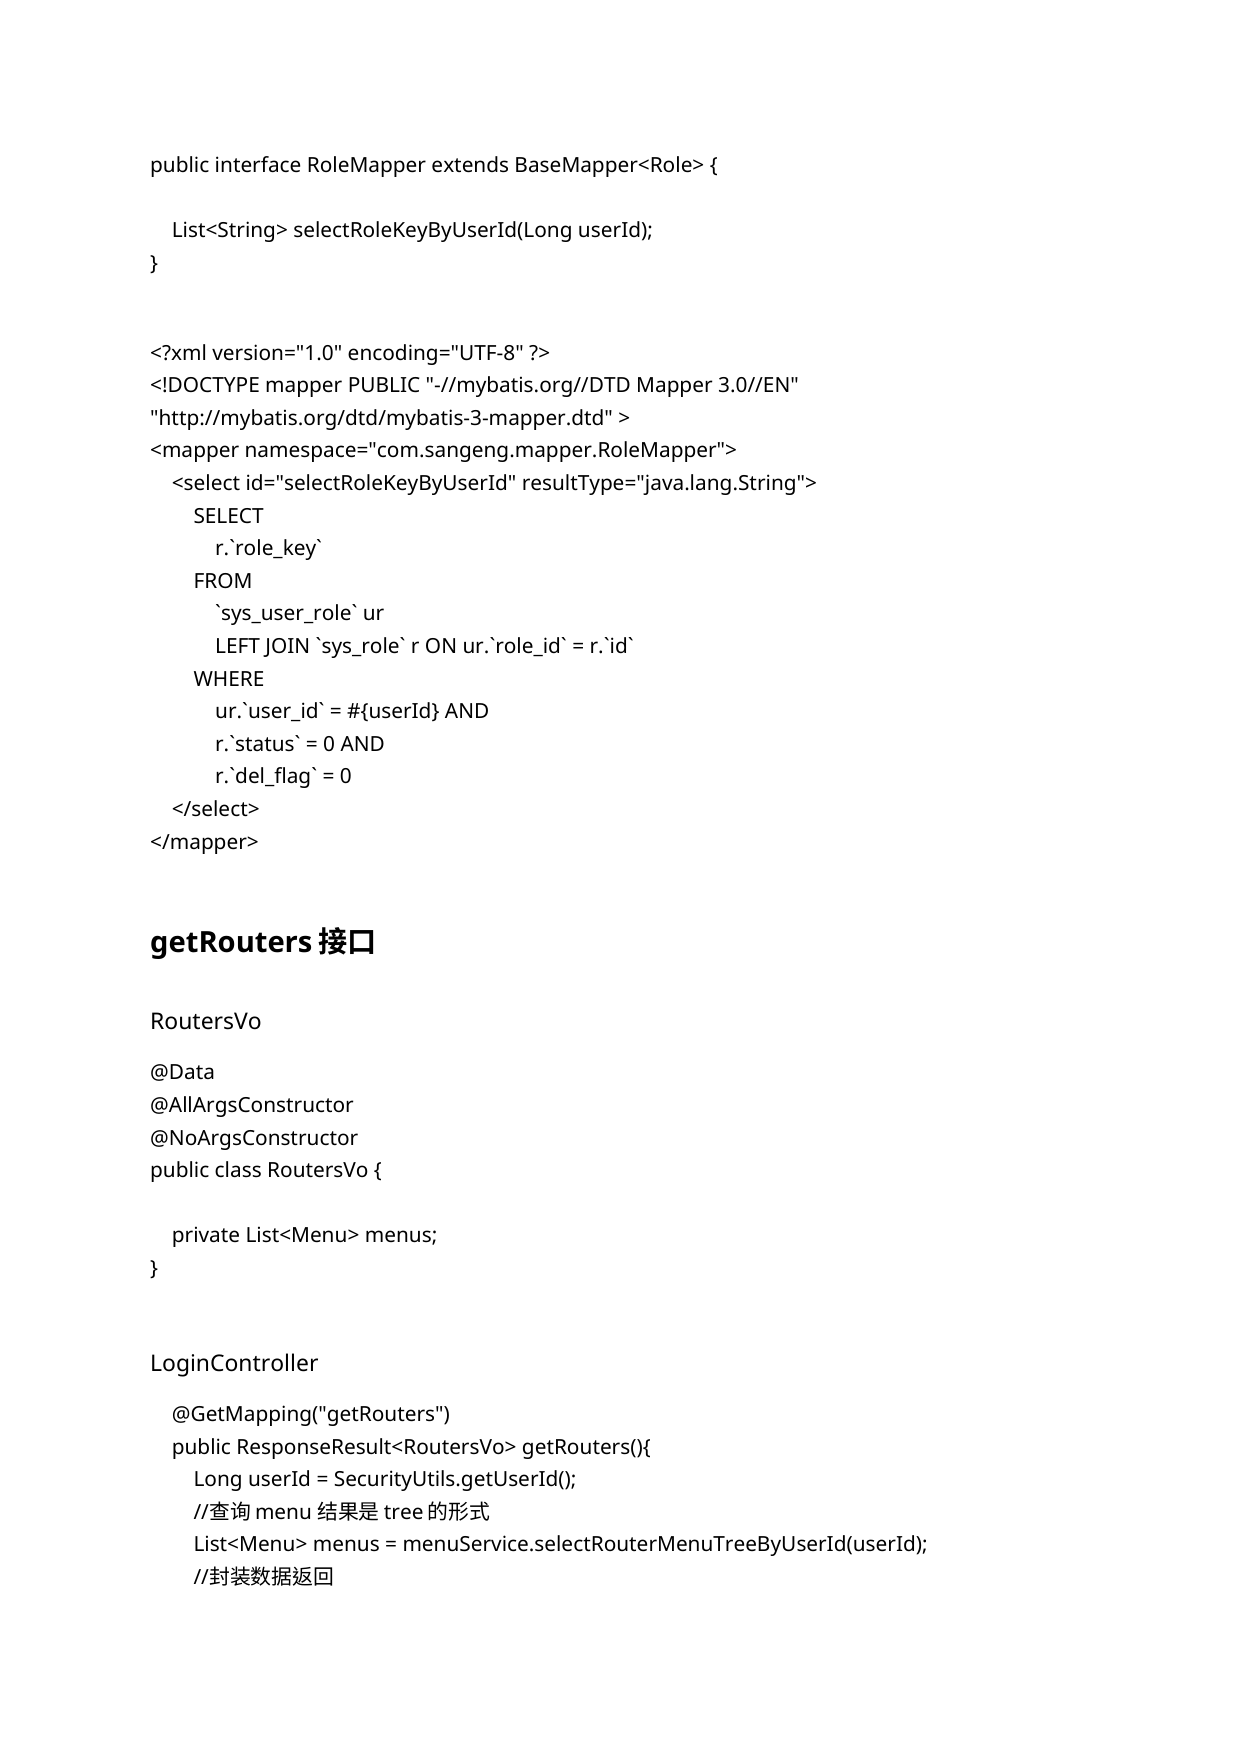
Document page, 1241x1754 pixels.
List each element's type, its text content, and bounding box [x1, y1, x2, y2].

subtitle getRouters接口 [150, 921, 1090, 961]
text RoutersVo [150, 1005, 1090, 1037]
text LoginController [150, 1347, 1090, 1378]
